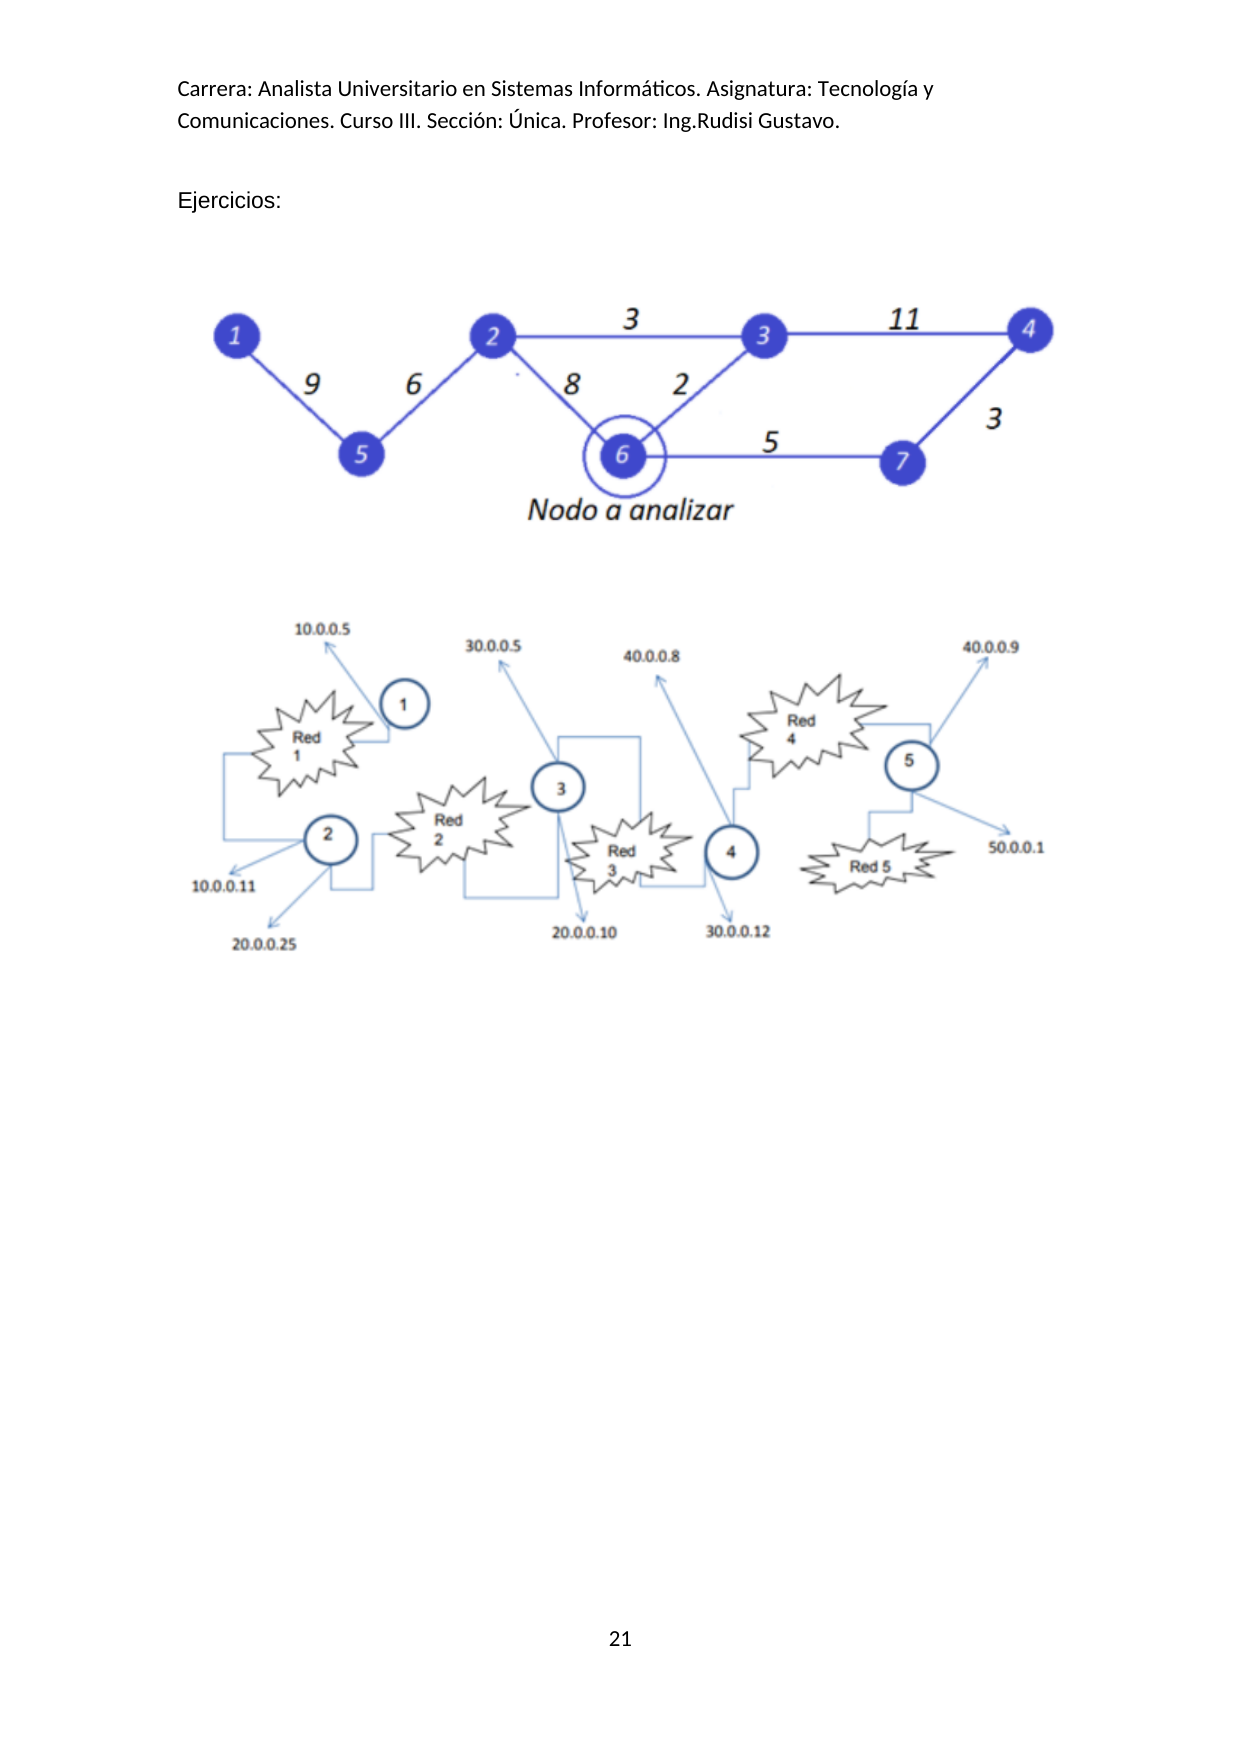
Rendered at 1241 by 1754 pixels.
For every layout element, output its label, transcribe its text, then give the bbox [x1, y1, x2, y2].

text Ejercicios: [177, 187, 1063, 213]
picture [177, 600, 1063, 962]
picture [177, 239, 1063, 548]
